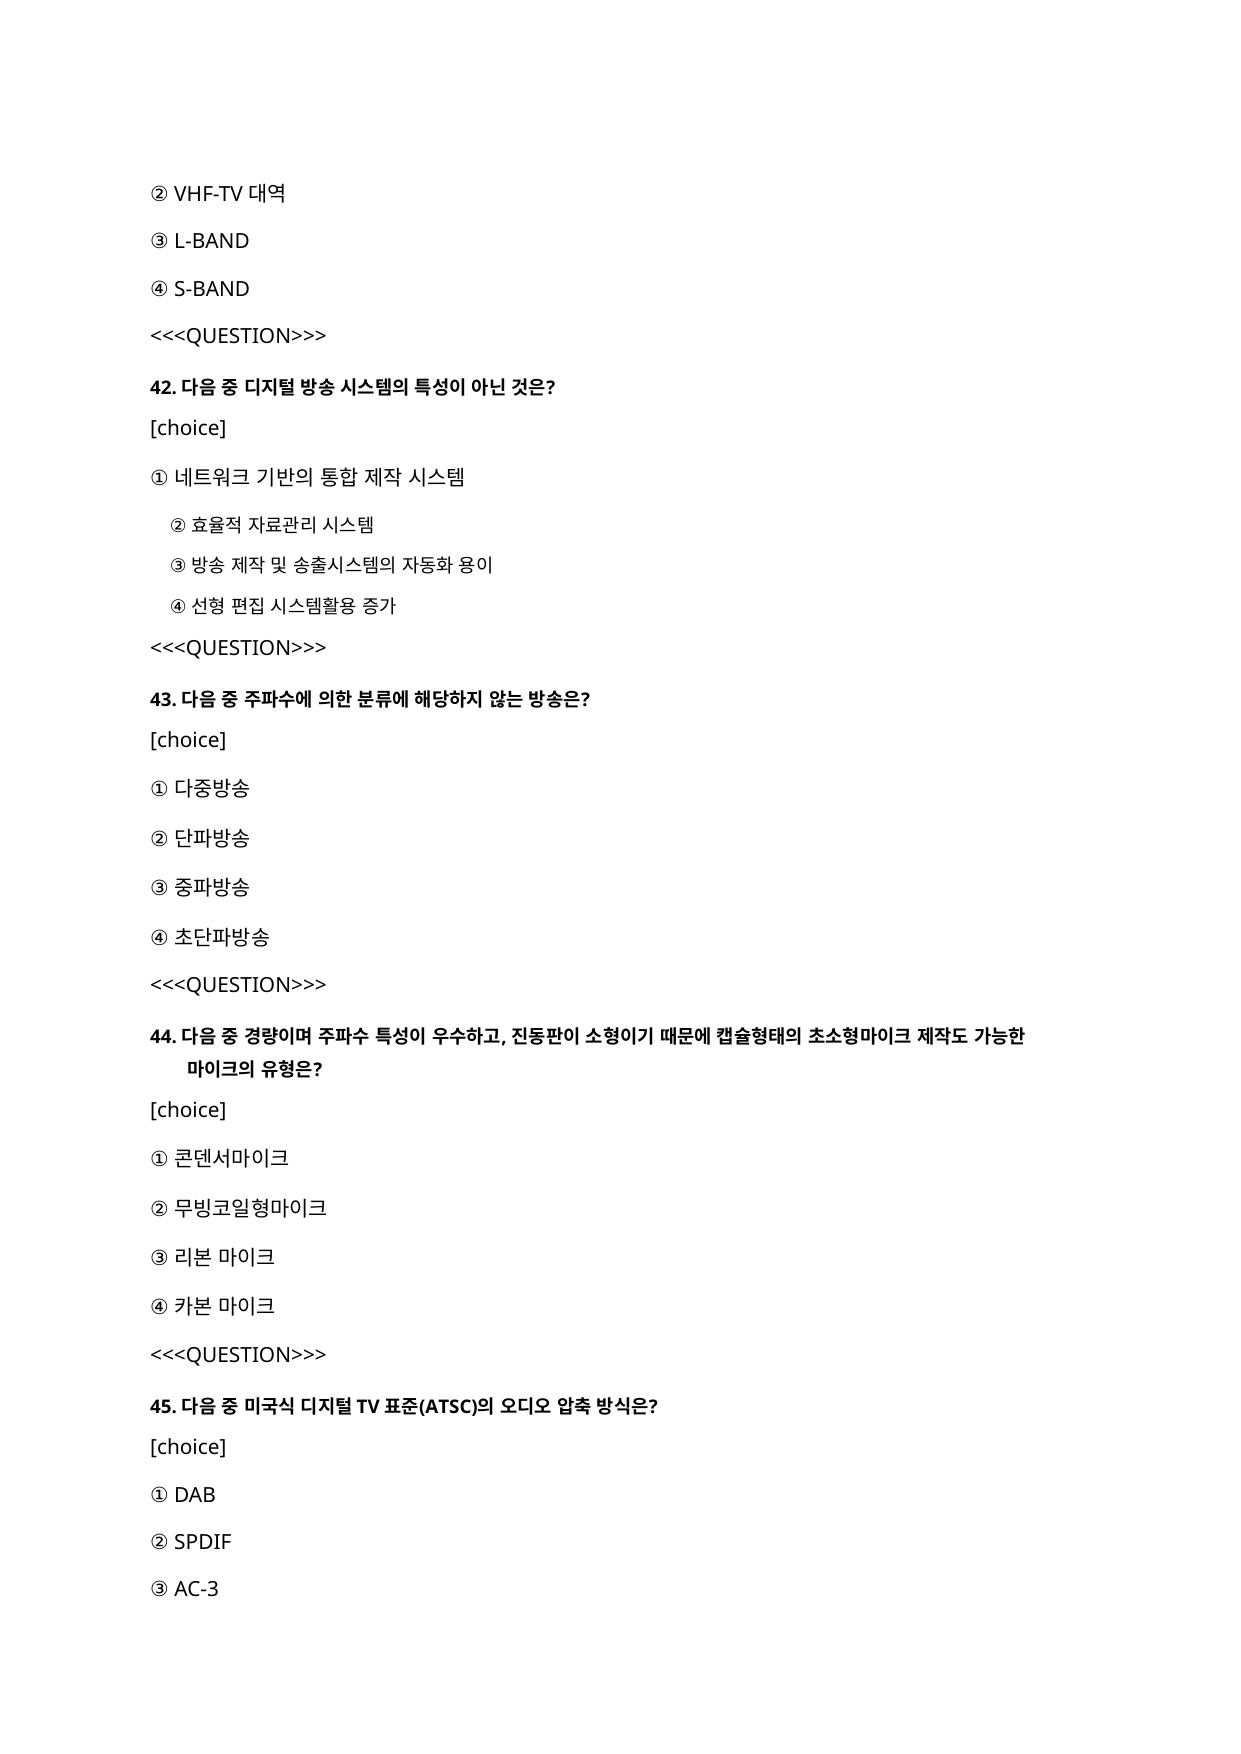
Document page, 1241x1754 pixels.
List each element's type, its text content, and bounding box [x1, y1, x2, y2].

text [choice] [150, 413, 1090, 442]
text ② SPDIF [150, 1527, 1090, 1555]
text ④ 선형 편집 시스템활용 증가 [150, 592, 1090, 619]
text ① DAB [150, 1480, 1090, 1508]
text ② VHF-TV 대역 [150, 177, 1090, 207]
text ② 무빙코일형마이크 [150, 1192, 1090, 1222]
text ① 다중방송 [150, 773, 1090, 803]
text <<<QUESTION>>> [150, 633, 1090, 661]
text ① 네트워크 기반의 통합 제작 시스템 [150, 461, 1090, 491]
text ① 콘덴서마이크 [150, 1142, 1090, 1173]
text ③ L-BAND [150, 227, 1090, 255]
text 43. 다음 중 주파수에 의한 분류에 해당하지 않는 방송은? [150, 684, 1090, 712]
text ④ 초단파방송 [150, 921, 1090, 951]
text [choice] [150, 725, 1090, 754]
text ③ 방송 제작 및 송출시스템의 자동화 용이 [150, 551, 1090, 578]
text [choice] [150, 1432, 1090, 1461]
text ④ 카본 마이크 [150, 1291, 1090, 1321]
text 44. 다음 중 경량이며 주파수 특성이 우수하고, 진동판이 소형이기 때문에 캡슐형태의 초소형마이크 제작도 가능한 마이크의 유형은? [150, 1022, 1090, 1081]
text ② 효율적 자료관리 시스템 [150, 510, 1090, 537]
text [choice] [150, 1095, 1090, 1124]
text <<<QUESTION>>> [150, 970, 1090, 999]
text 42. 다음 중 디지털 방송 시스템의 특성이 아닌 것은? [150, 373, 1090, 400]
text ③ 중파방송 [150, 871, 1090, 902]
text ④ S-BAND [150, 274, 1090, 302]
text 45. 다음 중 미국식 디지털TV 표준(ATSC)의 오디오 압축 방식은? [150, 1391, 1090, 1419]
text ② 단파방송 [150, 822, 1090, 852]
text <<<QUESTION>>> [150, 1340, 1090, 1368]
text <<<QUESTION>>> [150, 321, 1090, 349]
text ③ 리본 마이크 [150, 1241, 1090, 1272]
text ③ AC-3 [150, 1574, 1090, 1603]
